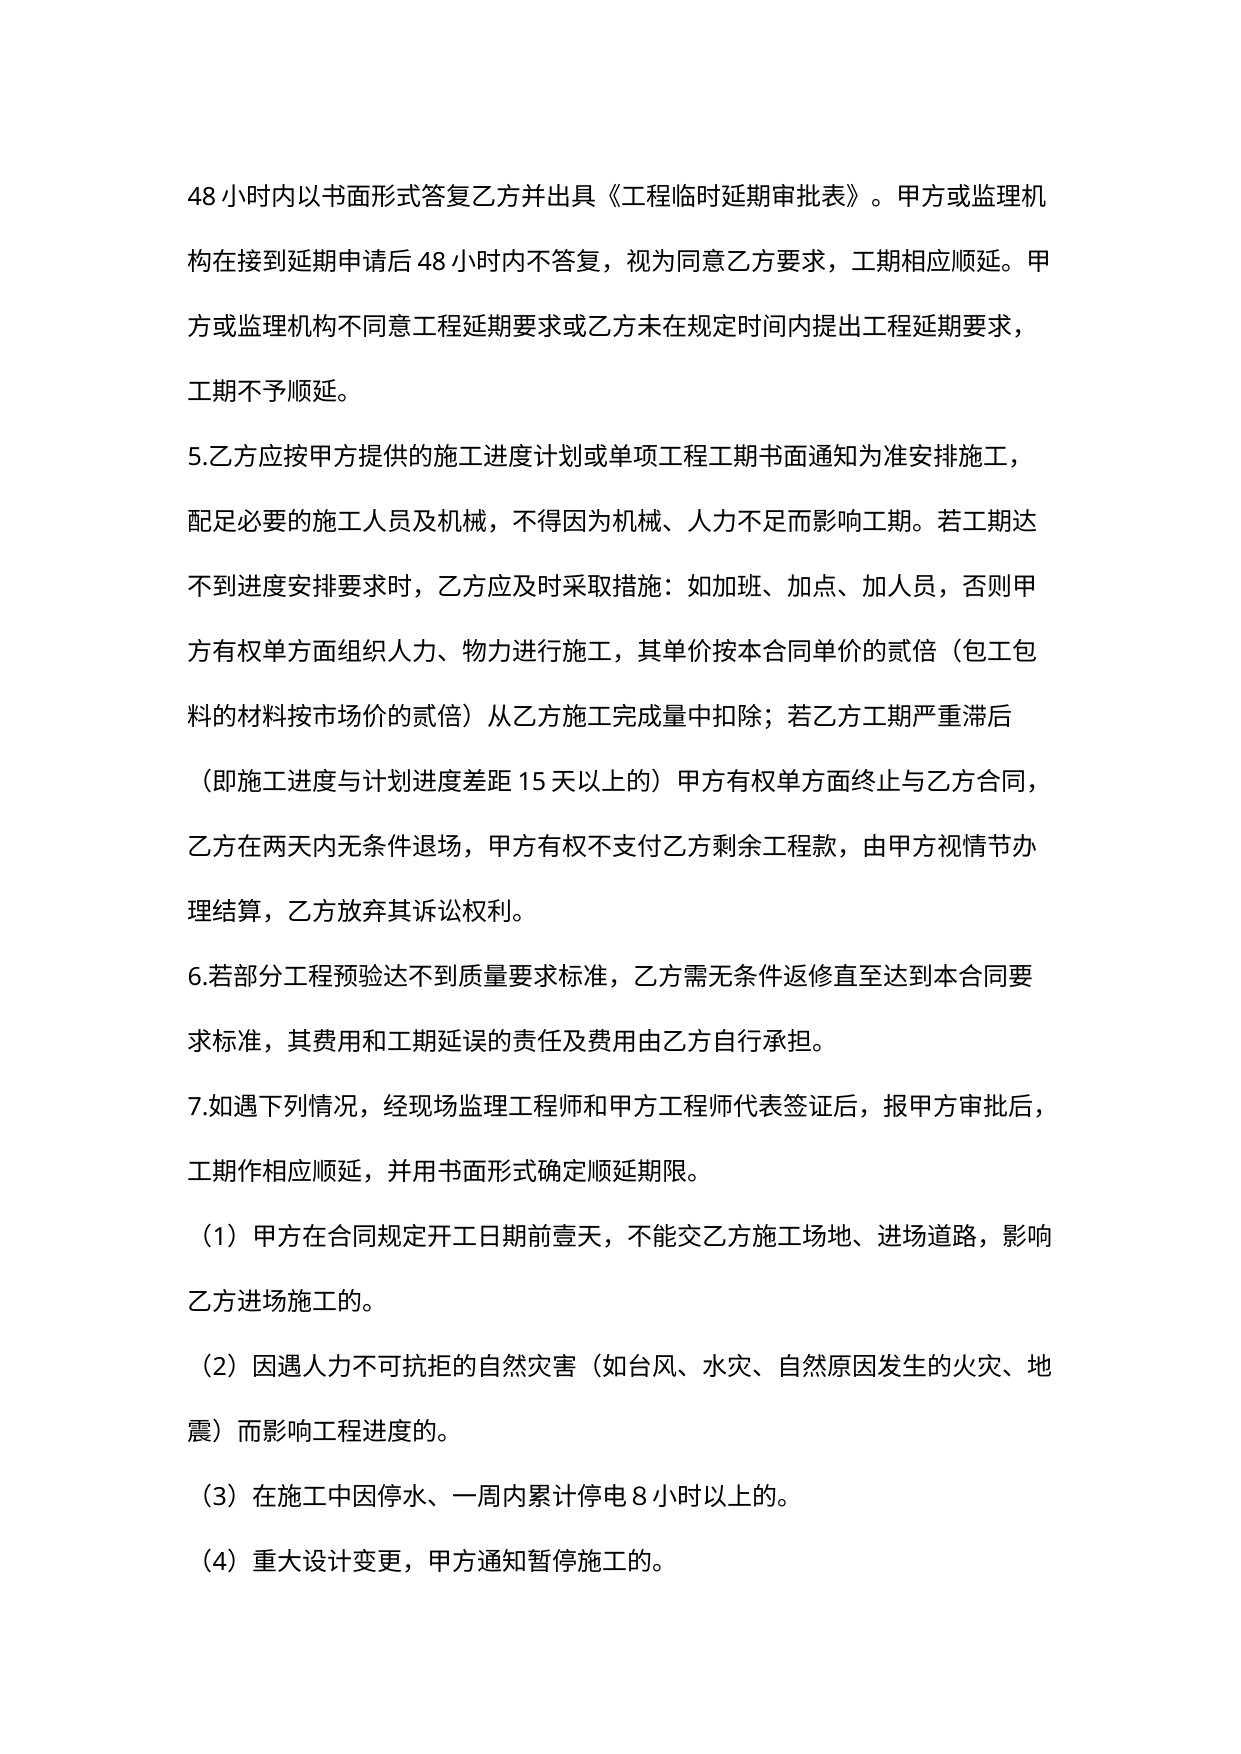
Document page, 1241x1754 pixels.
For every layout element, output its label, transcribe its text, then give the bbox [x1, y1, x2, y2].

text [187, 162, 1053, 422]
text （1）甲方在合同规定开工日期前壹天，不能交乙方施工场地、进场道路，影响乙方进场施工的。 [187, 1202, 1053, 1332]
text （3）在施工中因停水、一周内累计停电８小时以上的。 [187, 1462, 1053, 1527]
text 5.乙方应按甲方提供的施工进度计划或单项工程工期书面通知为准安排施工，配足必要的施工人员及机械，不得因为机械、人力不足而影响工期。若工期达不到进度安排要求时，乙方应及时采取措施：如加班、加点、加人员，否则甲方有权单方面组织人力、物力进行施工，其单价按本合同单价的贰倍（包工包料的材料按市场价的贰倍）从乙方施工完成量中扣除；若乙方工期严重滞后（即施工进度与计划进度差距15天以上的）甲方有权单方面终止与乙方合同，乙方在两天内无条件退场，甲方有权不支付乙方剩余工程款，由甲方视情节办理结算，乙方放弃其诉讼权利。 [187, 422, 1053, 942]
text 7.如遇下列情况，经现场监理工程师和甲方工程师代表签证后，报甲方审批后，工期作相应顺延，并用书面形式确定顺延期限。 [187, 1072, 1053, 1202]
text 6.若部分工程预验达不到质量要求标准，乙方需无条件返修直至达到本合同要求标准，其费用和工期延误的责任及费用由乙方自行承担。 [187, 942, 1053, 1072]
text （2）因遇人力不可抗拒的自然灾害（如台风、水灾、自然原因发生的火灾、地震）而影响工程进度的。 [187, 1332, 1053, 1462]
text （4）重大设计变更，甲方通知暂停施工的。 [187, 1527, 1053, 1592]
